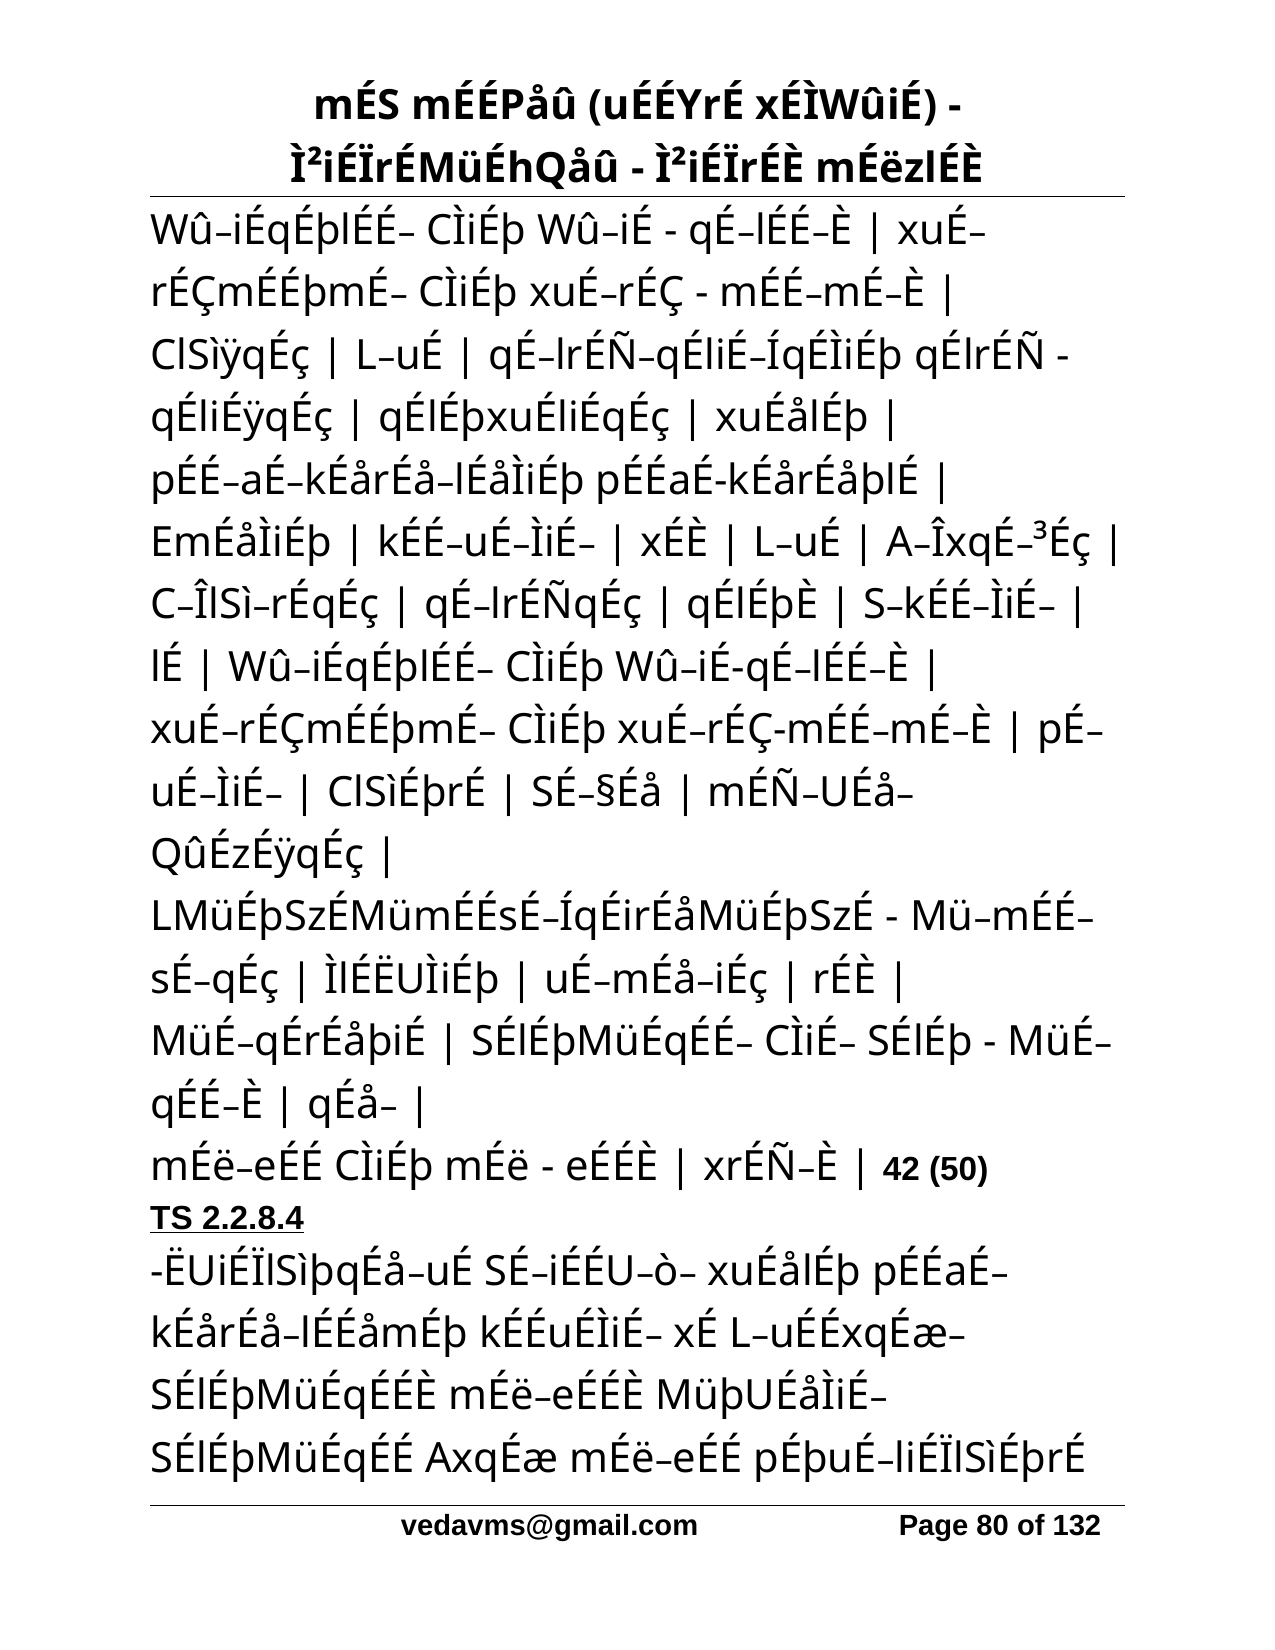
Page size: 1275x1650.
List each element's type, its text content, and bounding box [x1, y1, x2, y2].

text MüÉ–qÉrÉåþiÉ | SÉlÉþMüÉqÉÉ– CÌiÉ– SÉlÉþ - MüÉ–qÉÉ–È | qÉå– | [150, 1011, 1125, 1130]
text ClSìÿqÉç | L–uÉ | qÉ–lrÉÑ–qÉliÉ–ÍqÉÌiÉþ qÉlrÉÑ - qÉliÉÿqÉç | qÉlÉþxuÉliÉqÉç | xuÉålÉþ | [150, 325, 1125, 444]
text xuÉ–rÉÇmÉÉþmÉ– CÌiÉþ xuÉ–rÉÇ-mÉÉ–mÉ–È | pÉ–uÉ–ÌiÉ– | ClSìÉþrÉ | SÉ–§Éå | mÉÑ–UÉå–QûÉzÉÿqÉç | [150, 699, 1125, 881]
text LMüÉþSzÉMümÉÉsÉ–ÍqÉirÉåMüÉþSzÉ - Mü–mÉÉ–sÉ–qÉç | ÌlÉËUÌiÉþ | uÉ–mÉå–iÉç | rÉÈ | [150, 886, 1125, 1005]
text pÉÉ–aÉ–kÉårÉå–lÉåÌiÉþ pÉÉaÉ-kÉårÉåþlÉ | EmÉåÌiÉþ | kÉÉ–uÉ–ÌiÉ– | xÉÈ | L–uÉ | A–ÎxqÉ–³Éç | [150, 449, 1125, 569]
text mÉë–eÉÉ CÌiÉþ mÉë - eÉÉÈ | xrÉÑ–È | 42 (50) [150, 1136, 1125, 1193]
text Wû–iÉqÉþlÉÉ– CÌiÉþ Wû–iÉ - qÉ–lÉÉ–È | xuÉ–rÉÇmÉÉþmÉ– CÌiÉþ xuÉ–rÉÇ - mÉÉ–mÉ–È | [150, 200, 1125, 319]
text -ËUiÉÏlSìþqÉå–uÉ SÉ–iÉÉU–ò– xuÉålÉþ pÉÉaÉ–kÉårÉå–lÉÉåmÉþ kÉÉuÉÌiÉ– xÉ L–uÉÉxqÉæ– [150, 1240, 1125, 1359]
text TS 2.2.8.4 [150, 1198, 1158, 1237]
text C–ÎlSì–rÉqÉç | qÉ–lrÉÑqÉç | qÉlÉþÈ | S–kÉÉ–ÌiÉ– | lÉ | Wû–iÉqÉþlÉÉ– CÌiÉþ Wû–iÉ-qÉ–lÉÉ–È | [150, 574, 1125, 693]
